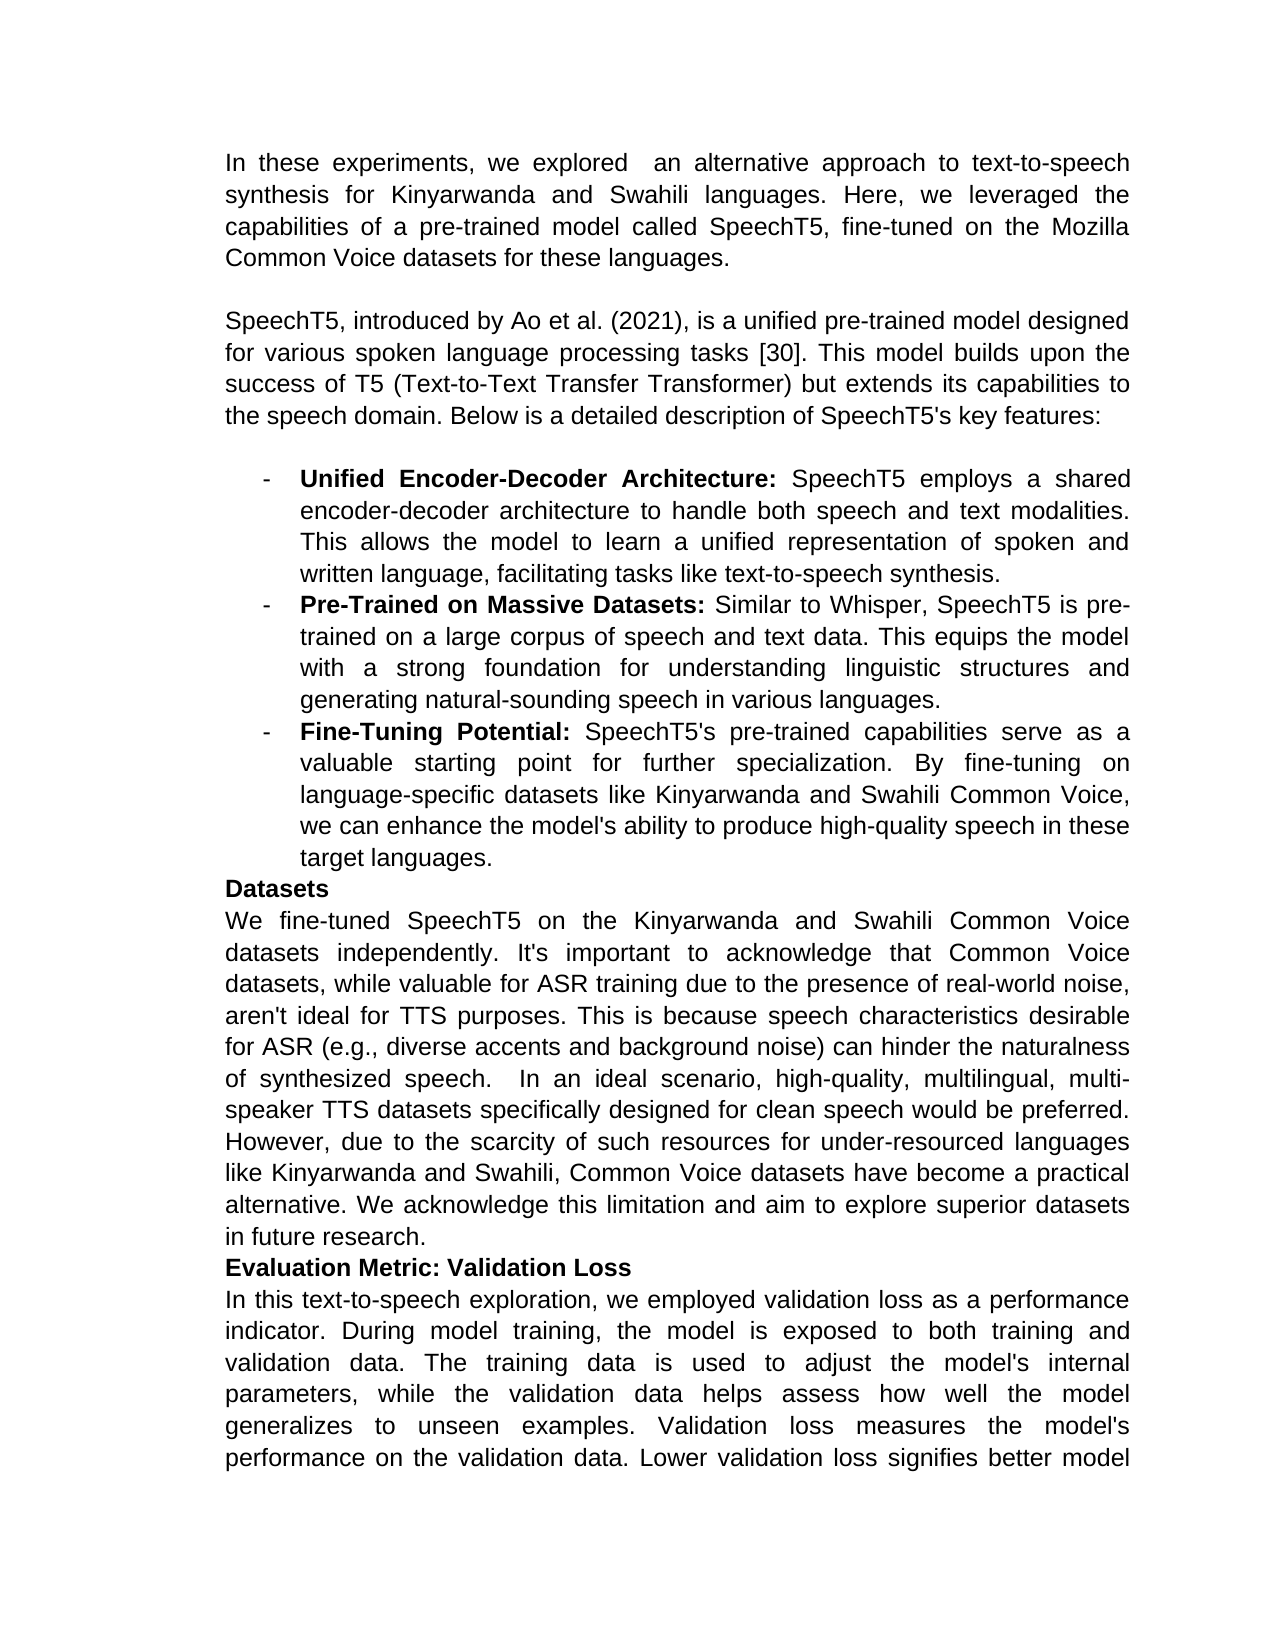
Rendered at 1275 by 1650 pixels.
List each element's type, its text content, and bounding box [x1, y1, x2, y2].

text SpeechT5, introduced by Ao et al. (2021), is a unified pre-trained model designed for various spoken language processing tasks [30]. This model builds upon the success of T5 (Text-to-Text Transfer Transformer) but extends its capabilities to the speech domain. Below is a detailed description of SpeechT5's key features: [225, 306, 1132, 430]
text We fine-tuned SpeechT5 on the Kinyarwanda and Swahili Common Voice datasets independently. It's important to acknowledge that Common Voice datasets, while valuable for ASR training due to the presence of real-world noise, aren't ideal for TTS purposes. This is because speech characteristics desirable for ASR (e.g., diverse accents and background noise) can hinder the naturalness of synthesized speech. In an ideal scenario, high-quality, multilingual, multi-speaker TTS datasets specifically designed for clean speech would be preferred. However, due to the scarcity of such resources for under-resourced languages like Kinyarwanda and Swahili, Common Voice datasets have become a practical alternative. We acknowledge this limitation and aim to explore superior datasets in future research. [225, 906, 1132, 1250]
text Evaluation Metric: Validation Loss [225, 1253, 1132, 1282]
list Fine-Tuning Potential: SpeechT5's pre-trained capabilities serve as a valuable starting point for further specialization. By fine-tuning on language-specific datasets like Kinyarwanda and Swahili Common Voice, we can enhance the model's ability to produce high-quality speech in these target languages. [262, 717, 1132, 872]
text Datasets [150, 874, 1132, 903]
list Pre-Trained on Massive Datasets: Similar to Whisper, SpeechT5 is pre-trained on a large corpus of speech and text data. This equips the model with a strong foundation for understanding linguistic structures and generating natural-sounding speech in various languages. [262, 590, 1132, 714]
list Unified Encoder-Decoder Architecture: SpeechT5 employs a shared encoder-decoder architecture to handle both speech and text modalities. This allows the model to learn a unified representation of spoken and written language, facilitating tasks like text-to-speech synthesis. [262, 464, 1132, 587]
